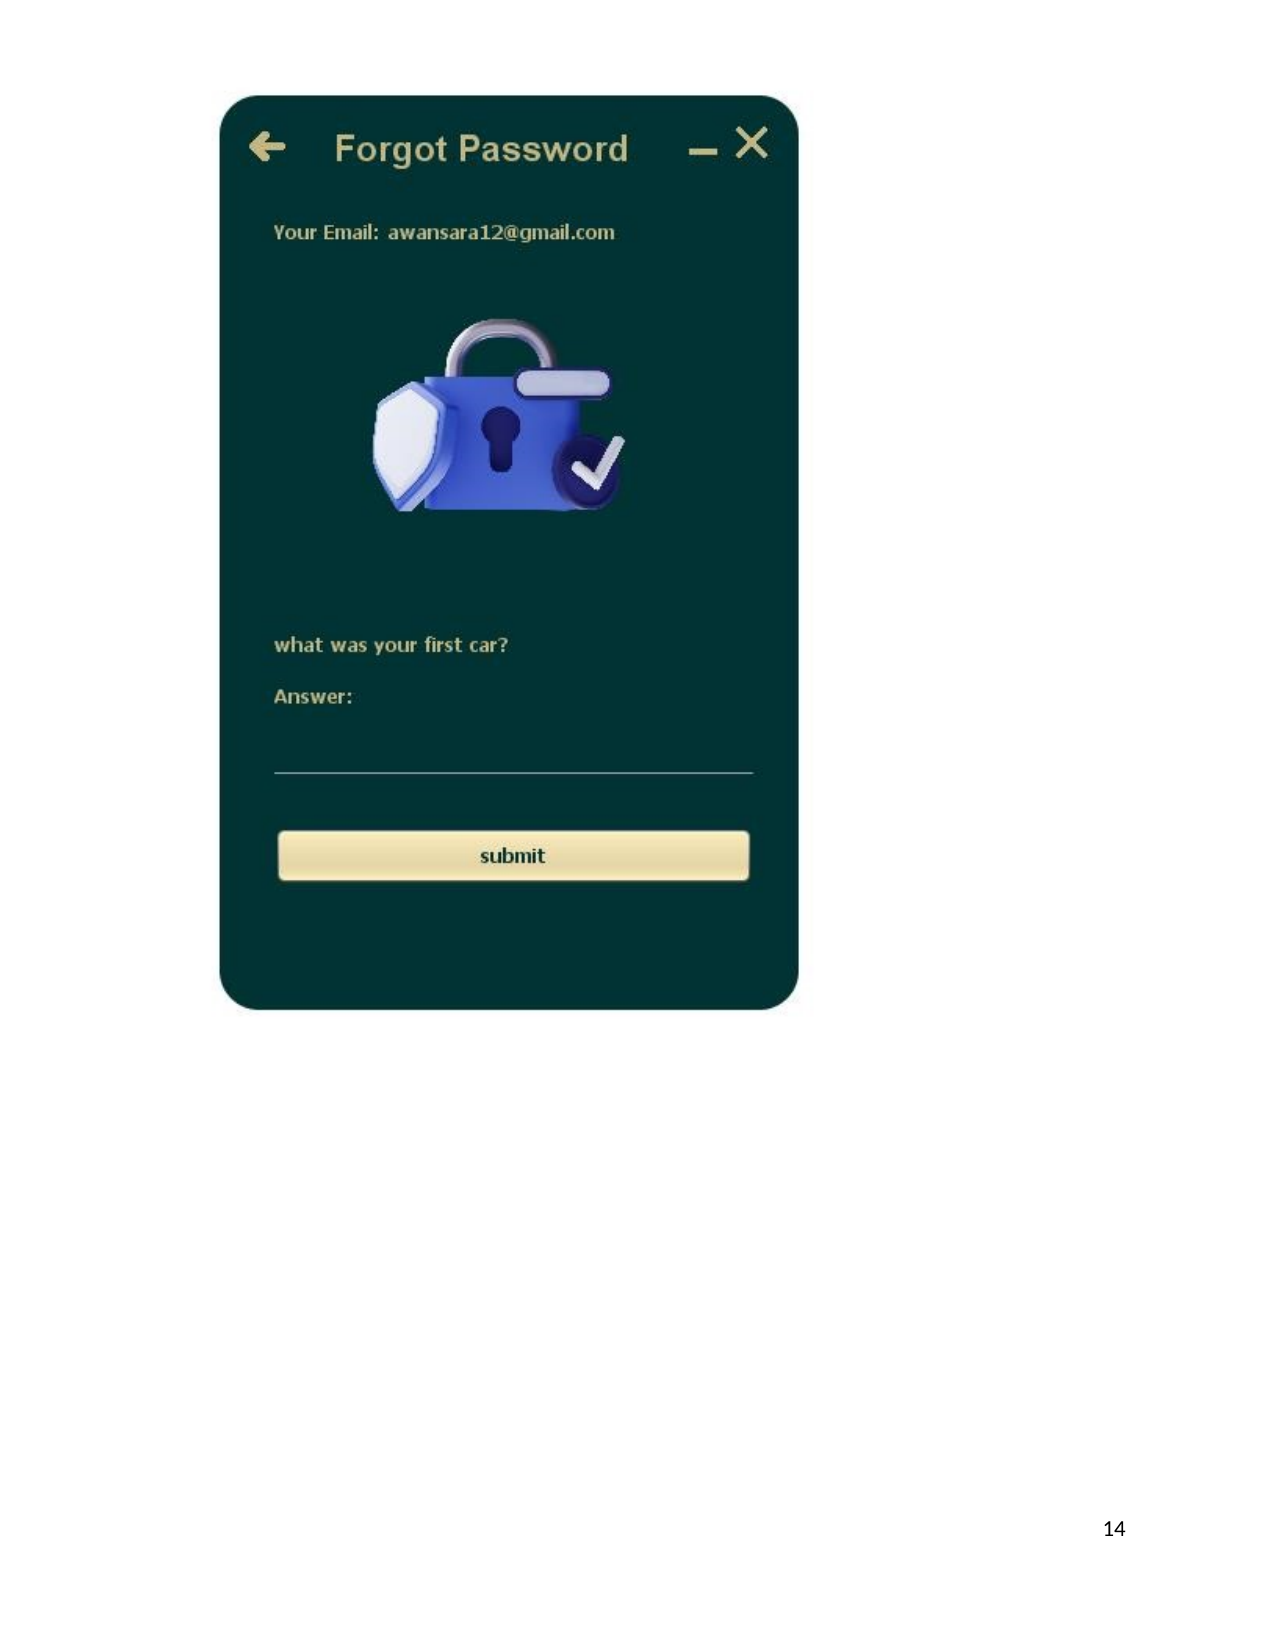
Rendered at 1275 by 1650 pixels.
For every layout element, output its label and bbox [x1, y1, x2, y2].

picture [187, 41, 849, 1054]
